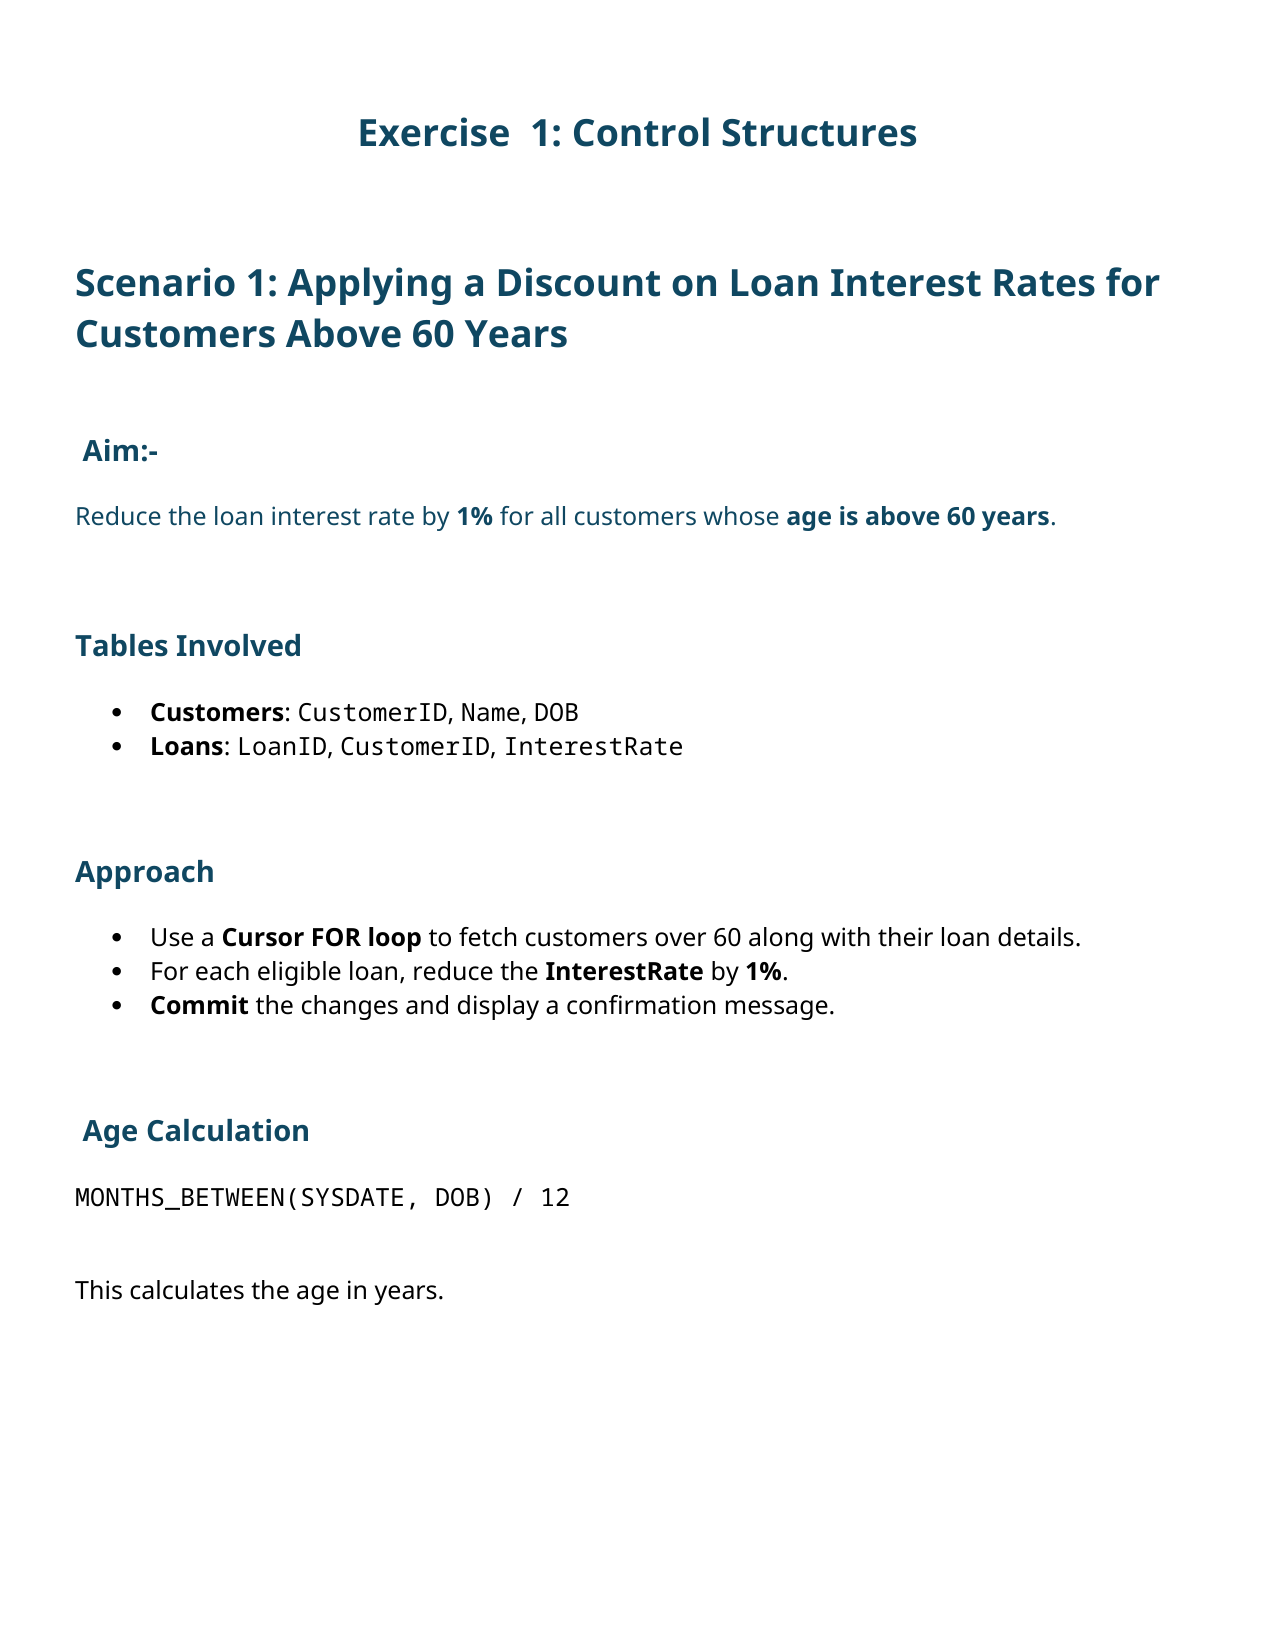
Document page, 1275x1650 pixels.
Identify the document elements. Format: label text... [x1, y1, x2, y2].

list Customers: CustomerID, Name, DOB [112, 694, 1200, 728]
list Commit the changes and display a confirmation message. [112, 988, 1200, 1022]
list Loans: LoanID, CustomerID, InterestRate [112, 728, 1200, 762]
subtitle Approach [75, 851, 1200, 891]
text MONTHS_BETWEEN(SYSDATE, DOB) / 12 [75, 1179, 1200, 1247]
subtitle Scenario 1: Applying a Discount on Loan Interest Rates for Customers Above 60 Years [75, 256, 1200, 358]
subtitle Exercise 1: Control Structures [75, 106, 1200, 157]
subtitle Tables Involved [75, 625, 1200, 665]
list Use a Cursor FOR loop to fetch customers over 60 along with their loan details. [112, 920, 1200, 954]
list For each eligible loan, reduce the InterestRate by 1%. [112, 954, 1200, 988]
text This calculates the age in years. [75, 1272, 1200, 1306]
subtitle Aim:- [75, 430, 1200, 469]
subtitle Reduce the loan interest rate by 1% for all customers whose age is above 60 years. [75, 499, 1200, 533]
subtitle Age Calculation [75, 1110, 1200, 1150]
